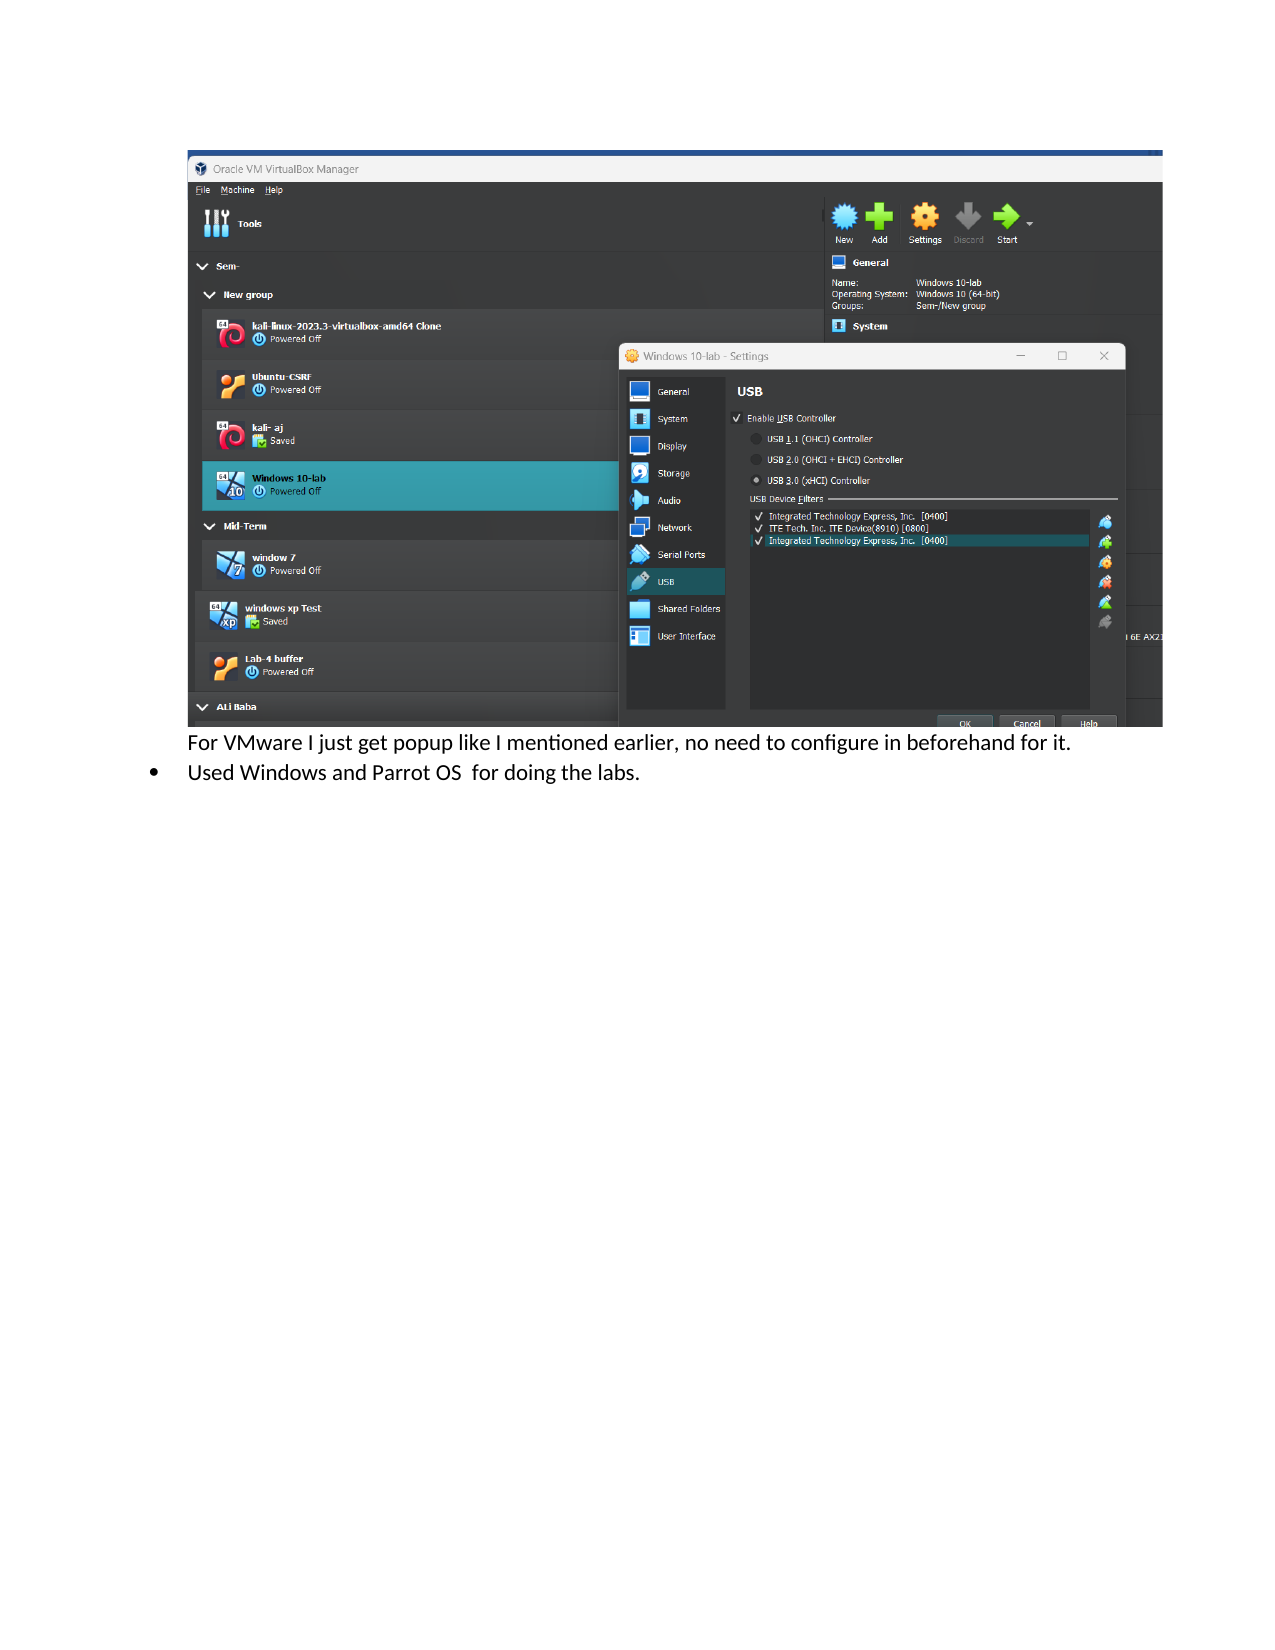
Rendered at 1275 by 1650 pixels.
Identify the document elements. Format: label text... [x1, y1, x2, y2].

list For VMware I just get popup like I mentioned earlier, no need to configure in beforehand for it. [187, 728, 1125, 756]
list Used Windows and Parrot OS for doing the labs. [150, 758, 1125, 787]
picture [187, 150, 1163, 727]
